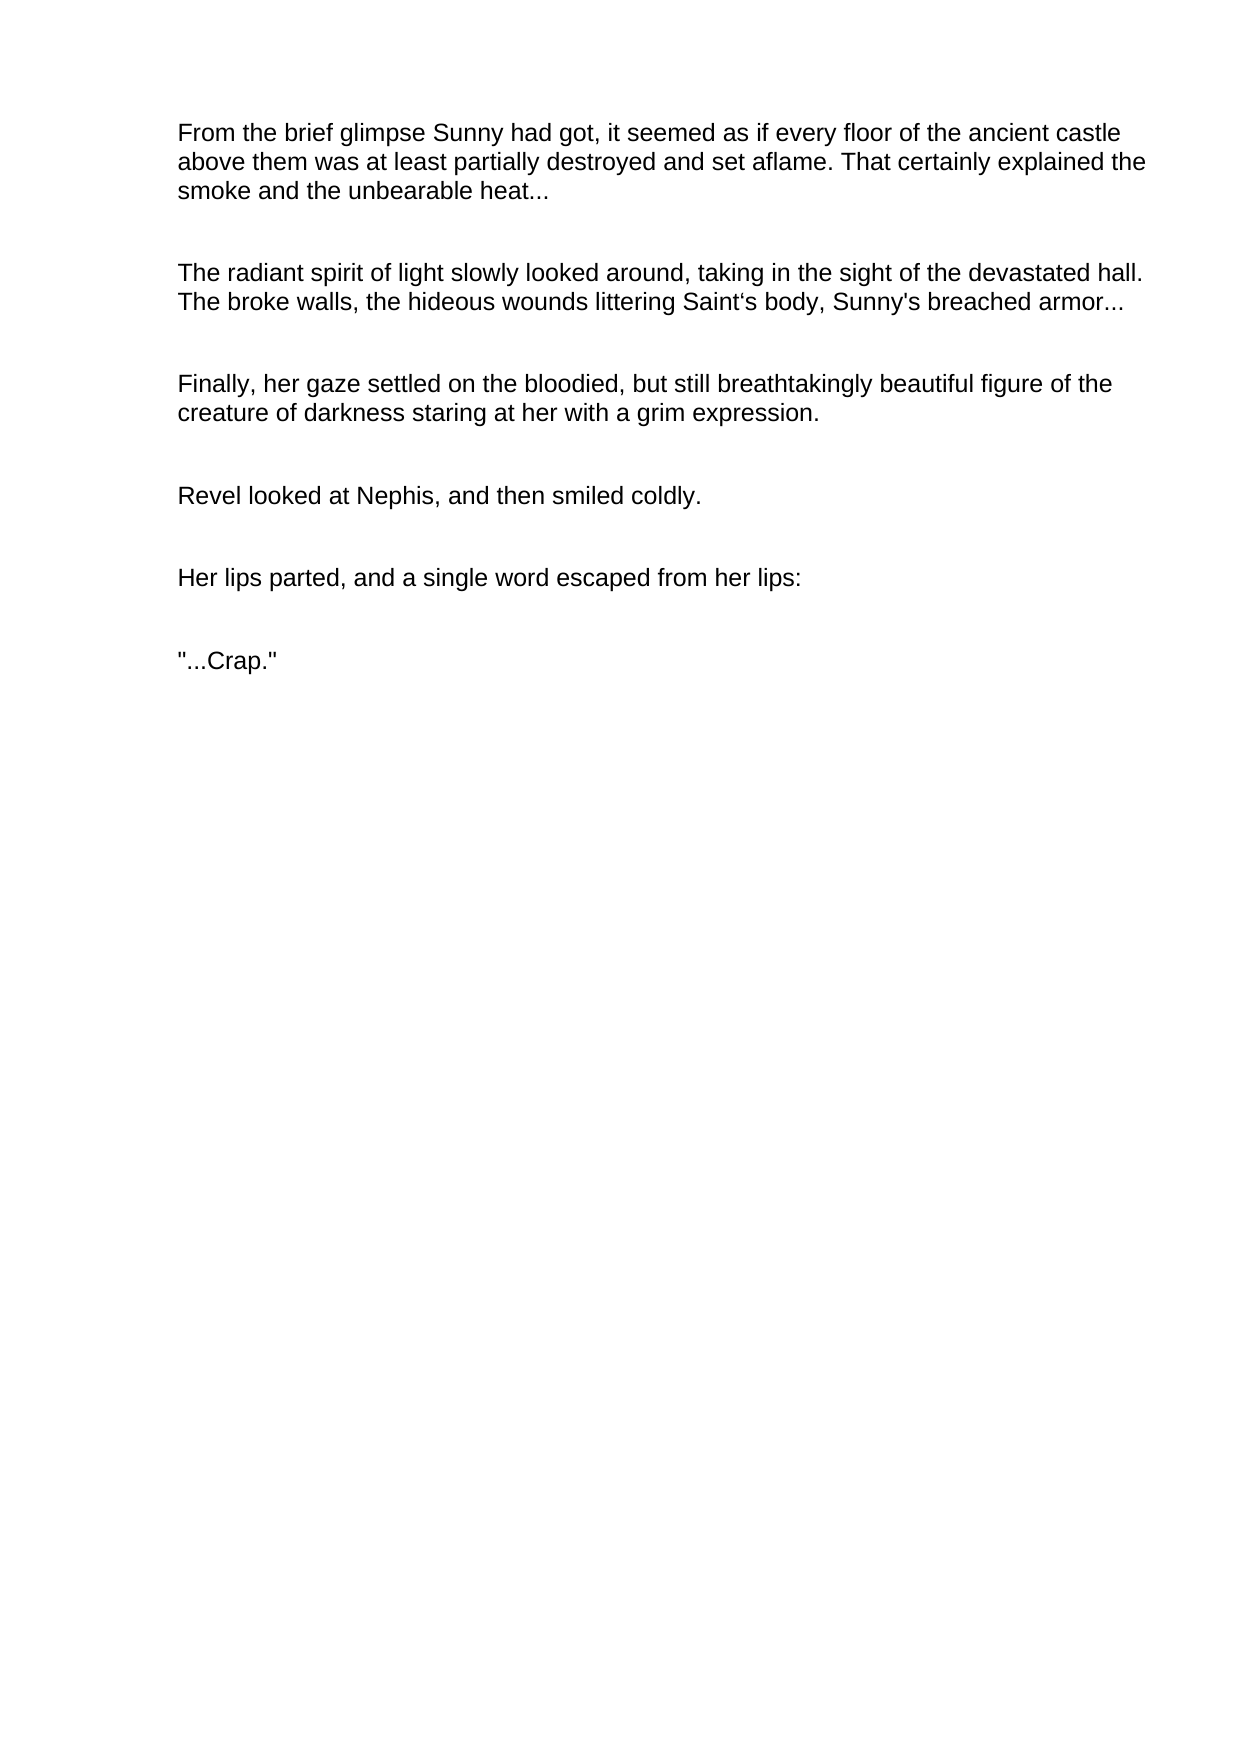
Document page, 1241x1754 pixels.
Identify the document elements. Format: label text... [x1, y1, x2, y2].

text Her lips parted, and a single word escaped from her lips: [177, 563, 1152, 592]
text "...Crap." [177, 646, 1152, 674]
text Finally, her gaze settled on the bloodied, but still breathtakingly beautiful figure of the creature of darkness staring at her with a grim expression. [177, 369, 1152, 427]
text From the brief glimpse Sunny had got, it seemed as if every floor of the ancient castle above them was at least partially destroyed and set aflame. That certainly explained the smoke and the unbearable heat... [177, 118, 1152, 204]
text The radiant spirit of light slowly looked around, taking in the sight of the devastated hall. The broke walls, the hideous wounds littering Saint‘s body, Sunny's breached armor... [177, 258, 1152, 316]
text Revel looked at Nephis, and then smiled coldly. [177, 481, 1152, 509]
